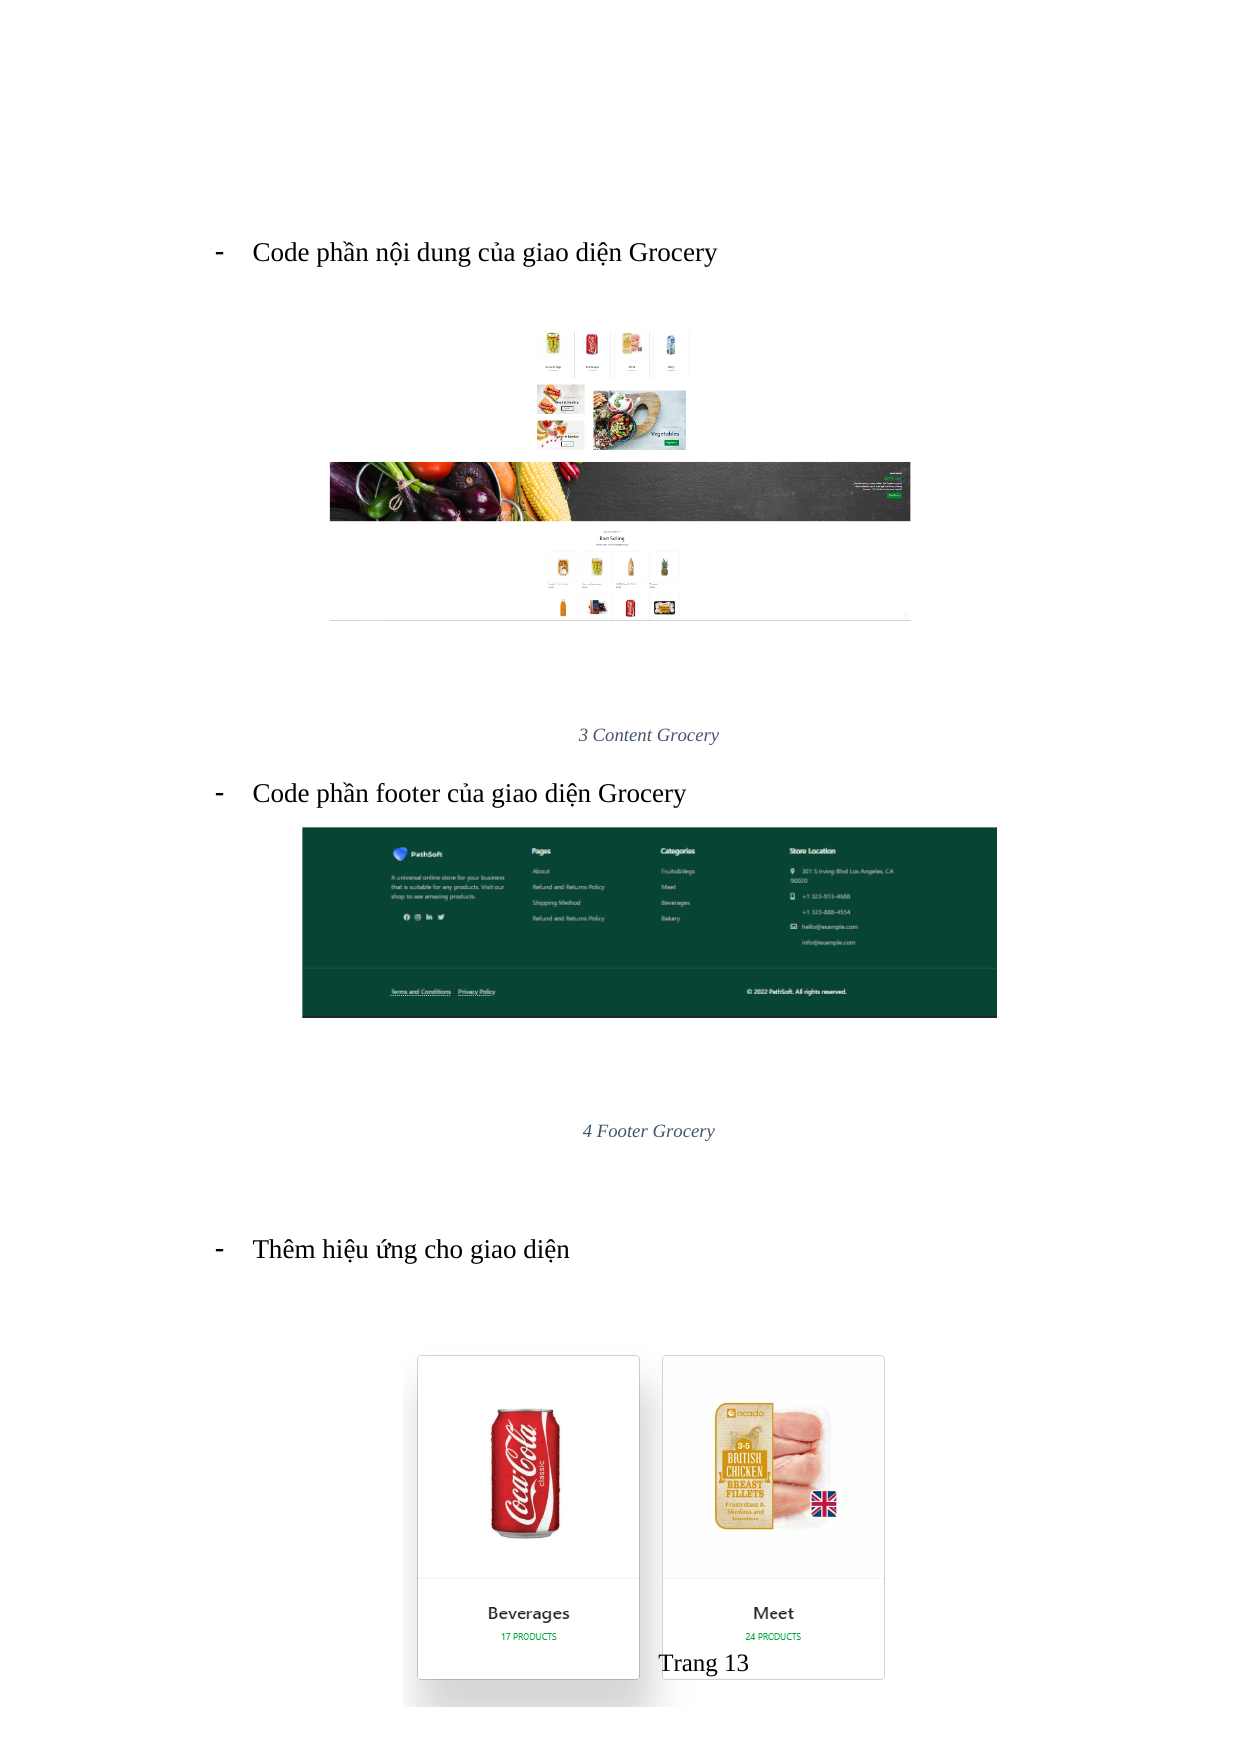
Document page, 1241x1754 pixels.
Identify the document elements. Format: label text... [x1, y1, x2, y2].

picture [402, 1331, 897, 1707]
picture [329, 332, 911, 621]
text 4 Footer Grocery [177, 1120, 1122, 1142]
picture [302, 819, 997, 1018]
list Code phần nội dung của giao diện Grocery [215, 236, 1122, 268]
text 3 Content Grocery [177, 724, 1122, 745]
list Thêm hiệu ứng cho giao diện [215, 1233, 1122, 1264]
list Code phần footer của giao diện Grocery [215, 777, 1122, 808]
